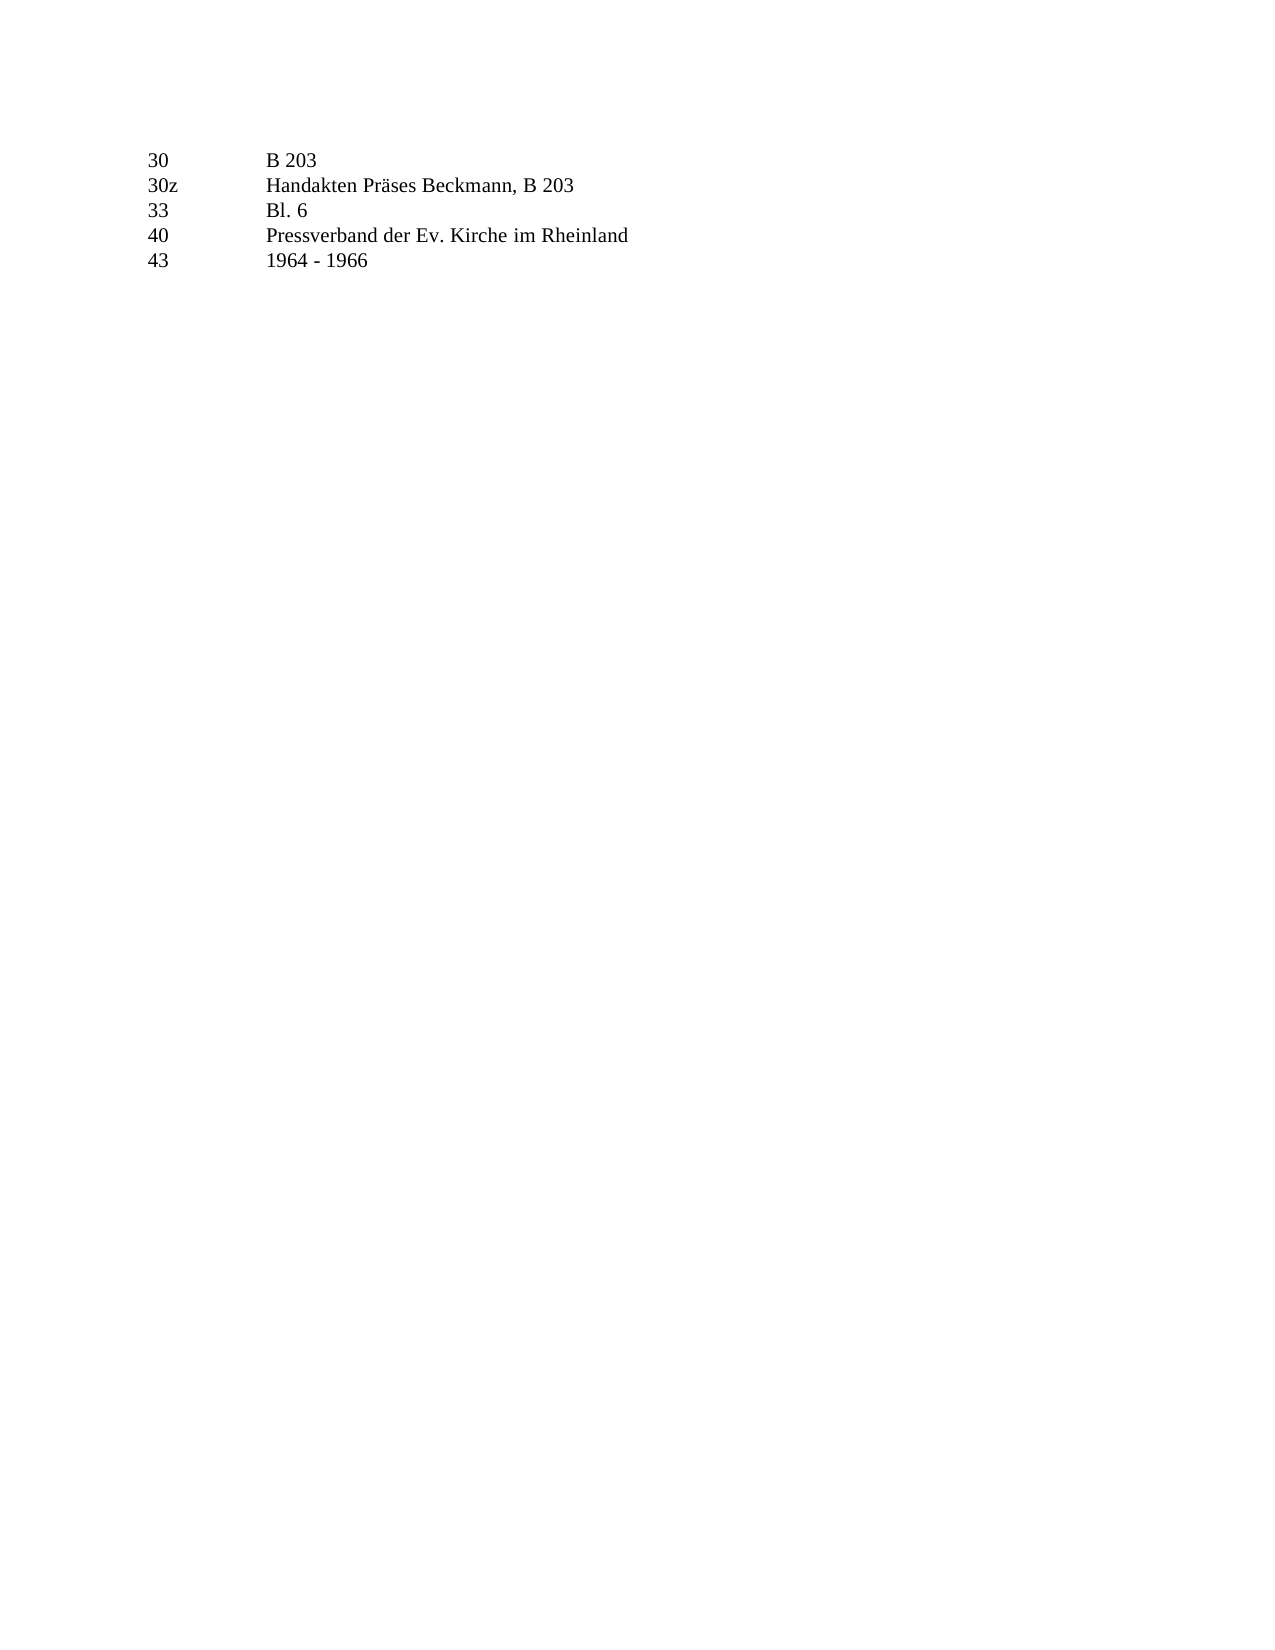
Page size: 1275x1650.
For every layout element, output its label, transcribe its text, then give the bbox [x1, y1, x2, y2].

text 33 Bl. 6 [148, 198, 1127, 223]
text 30z Handakten Präses Beckmann, B 203 [148, 173, 1127, 198]
text 40 k[1{Pressverband der Ev. Kirche} 2{im o[Rheinland]o}]k [148, 223, 1127, 248]
text 30 B 203 [148, 148, 1127, 173]
text 43 1964 - 1966 [148, 248, 1127, 273]
